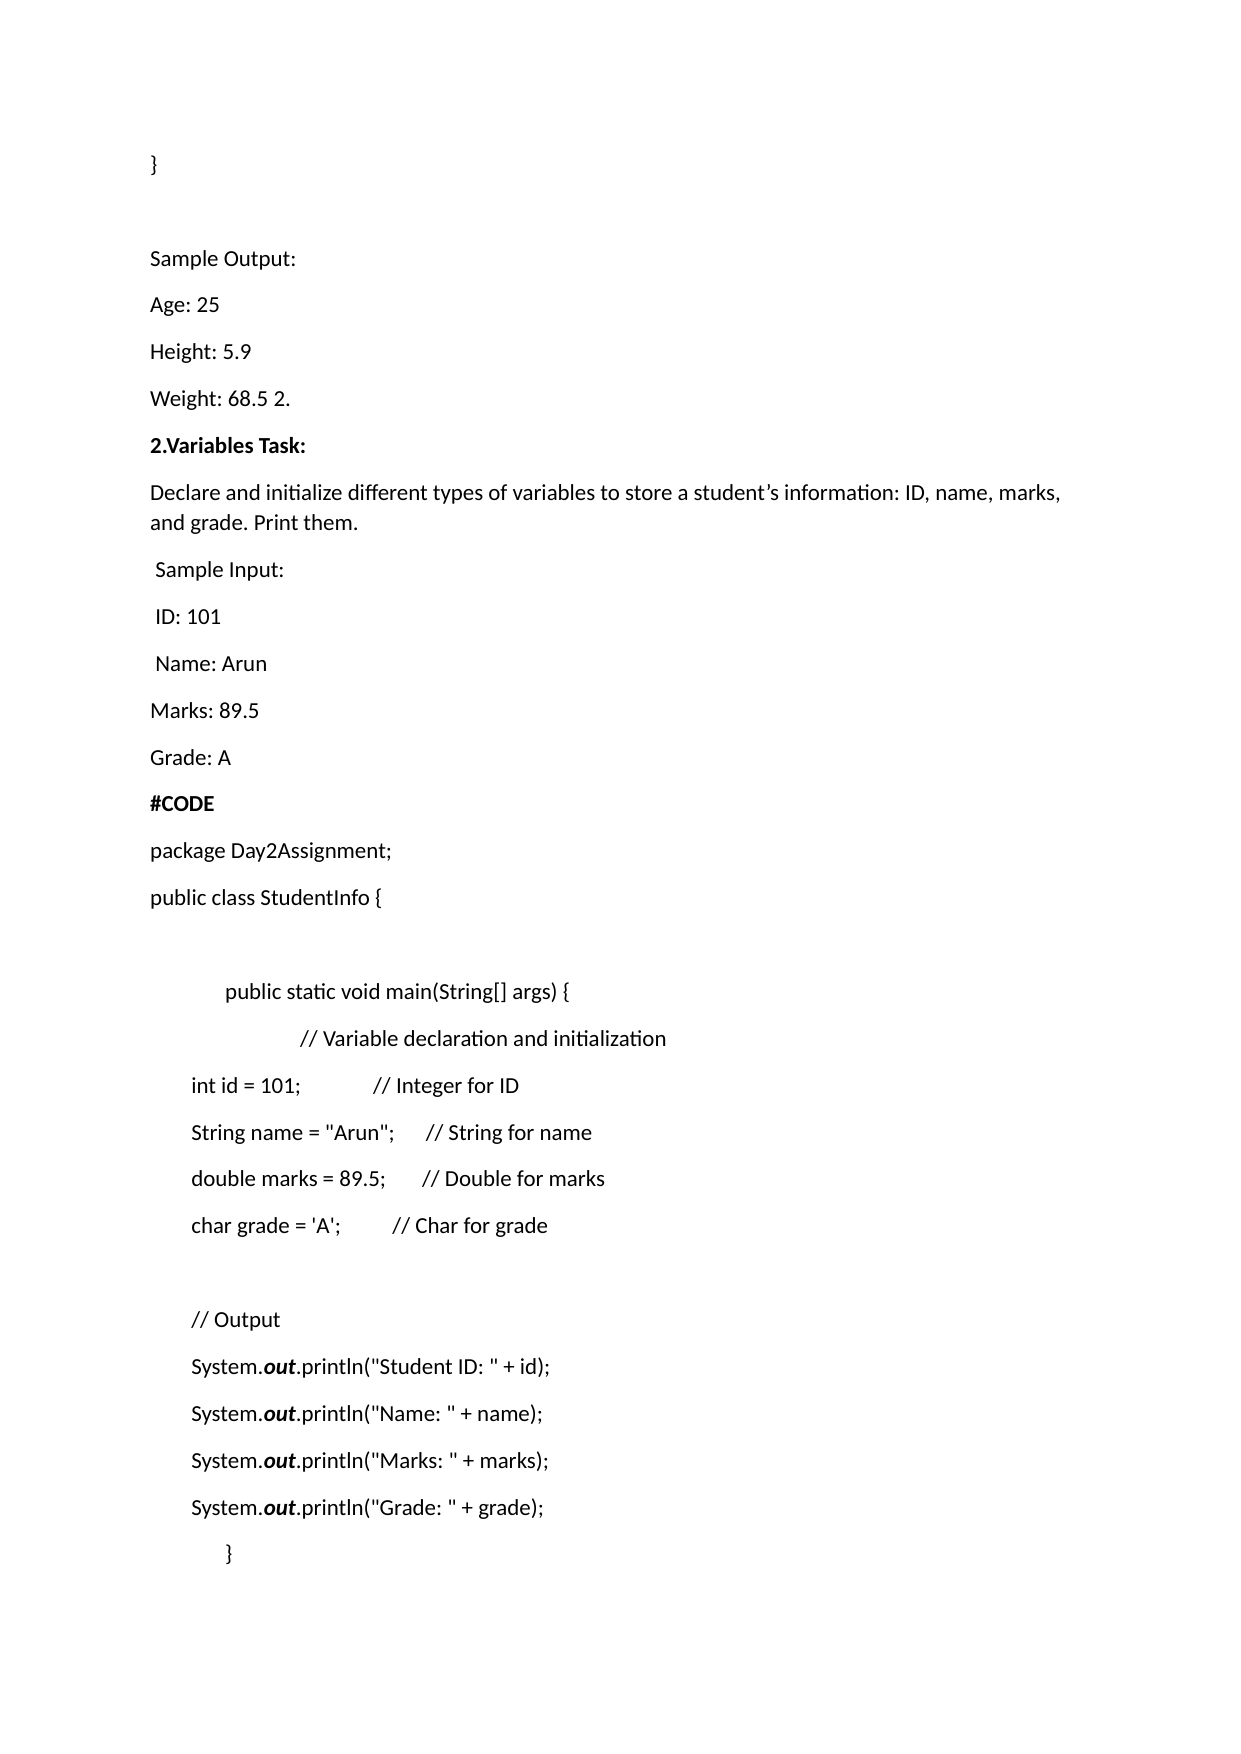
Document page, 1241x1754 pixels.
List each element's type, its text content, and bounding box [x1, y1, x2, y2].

text } [150, 1539, 1090, 1568]
text package Day2Assignment; [150, 836, 1090, 864]
text Declare and initialize different types of variables to store a student’s information: ID, name, marks, and grade. Print them. [150, 478, 1090, 536]
text ID: 101 [150, 602, 1090, 630]
text Height: 5.9 [150, 337, 1090, 366]
text System.out.println("Marks: " + marks); [150, 1446, 1090, 1474]
text } [150, 150, 1090, 178]
text int id = 101; // Integer for ID [150, 1071, 1090, 1099]
text Marks: 89.5 [150, 696, 1090, 724]
text double marks = 89.5; // Double for marks [150, 1164, 1090, 1193]
text Age: 25 [150, 291, 1090, 319]
text char grade = 'A'; // Char for grade [150, 1211, 1090, 1239]
text Weight: 68.5 2. [150, 384, 1090, 412]
text Sample Output: [150, 244, 1090, 272]
text public class StudentInfo { [150, 883, 1090, 911]
text System.out.println("Student ID: " + id); [150, 1352, 1090, 1380]
text 2.Variables Task: [150, 431, 1090, 459]
text System.out.println("Grade: " + grade); [150, 1493, 1090, 1521]
text // Variable declaration and initialization [150, 1024, 1090, 1052]
text public static void main(String[] args) { [150, 977, 1090, 1005]
text #CODE [150, 789, 1090, 818]
text String name = "Arun"; // String for name [150, 1118, 1090, 1146]
text Name: Arun [150, 649, 1090, 677]
text // Output [150, 1305, 1090, 1333]
text System.out.println("Name: " + name); [150, 1399, 1090, 1427]
text Sample Input: [150, 555, 1090, 583]
text Grade: A [150, 743, 1090, 771]
